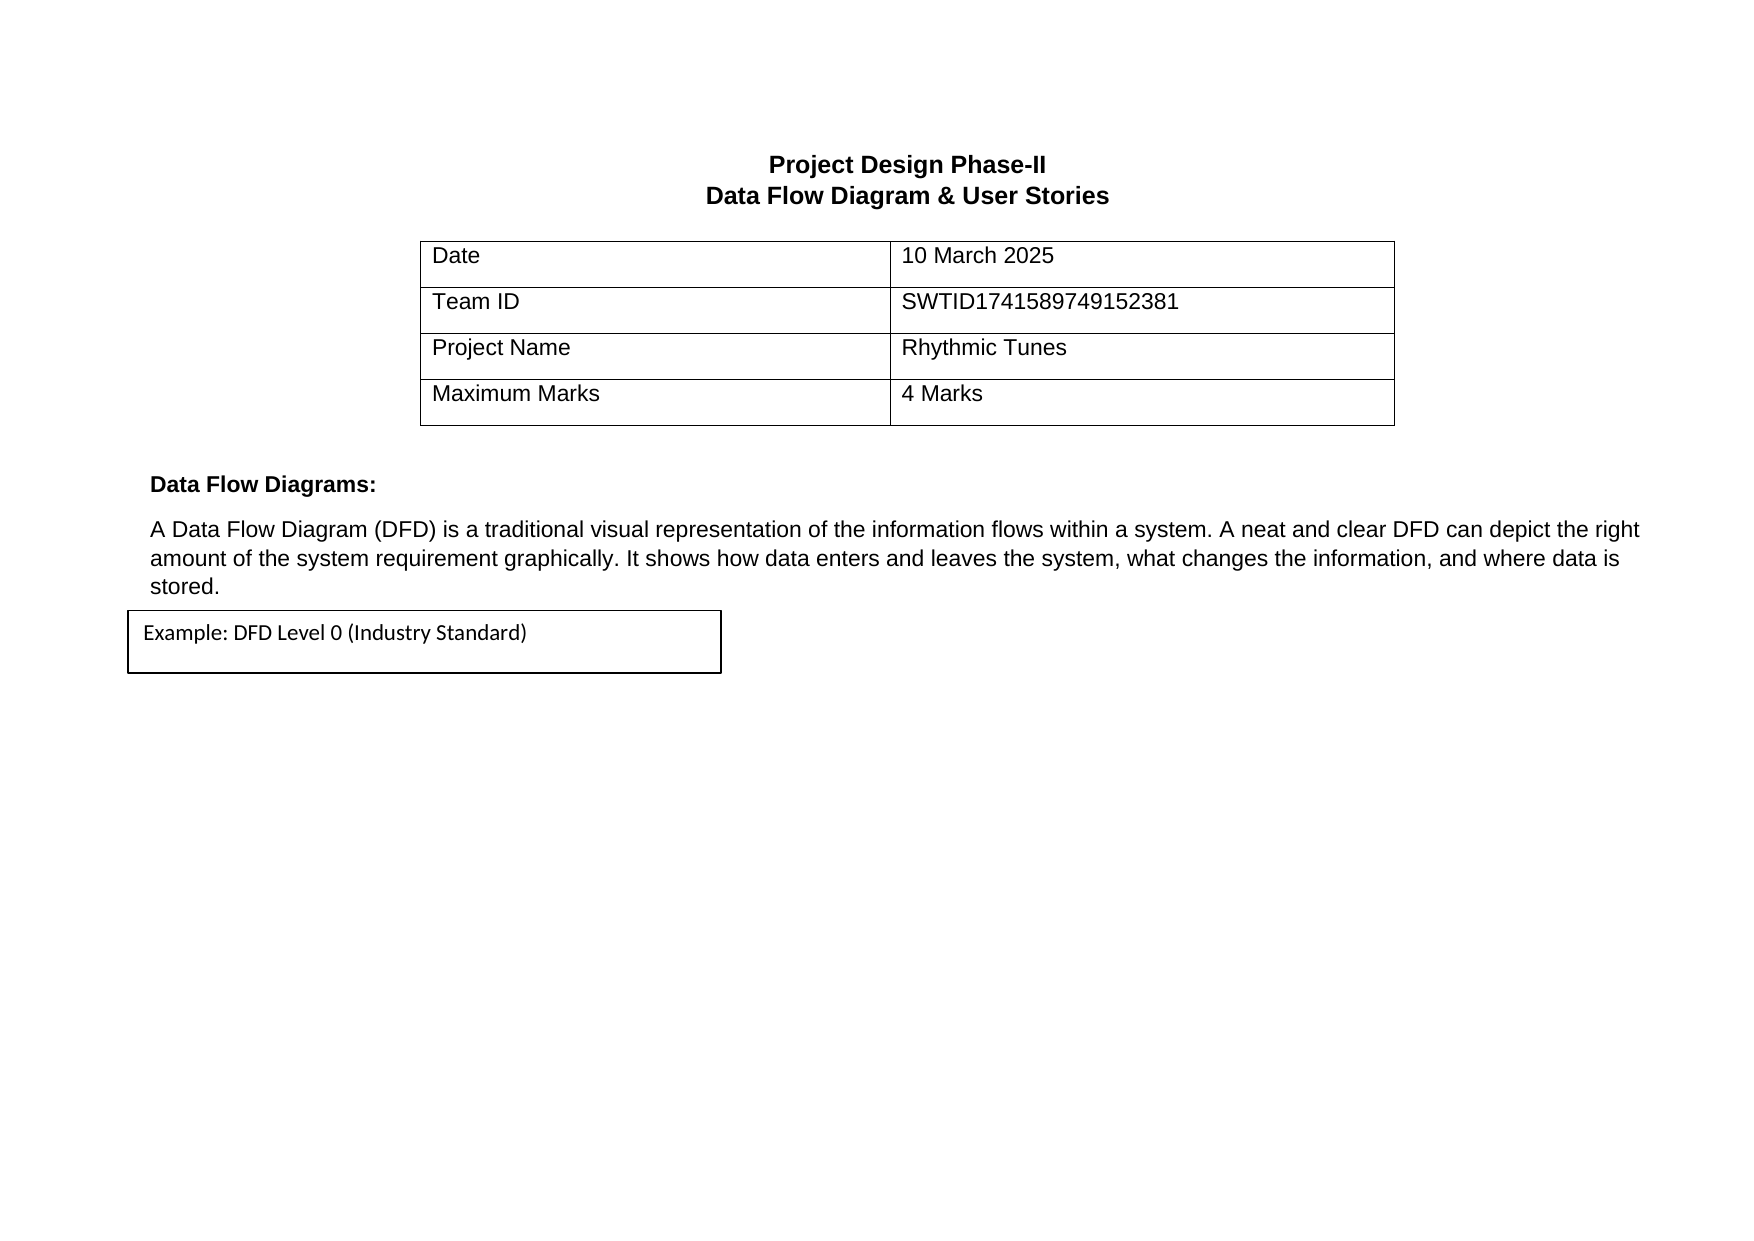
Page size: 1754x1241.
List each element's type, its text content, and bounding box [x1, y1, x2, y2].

table_cell 4 Marks [891, 380, 1394, 425]
table_header Date [421, 242, 890, 287]
table_header 10 March 2025 [891, 242, 1394, 287]
table_cell Rhythmic Tunes [891, 334, 1394, 379]
text Data Flow Diagrams: [150, 471, 1665, 498]
text Data Flow Diagram & User Stories [150, 181, 1665, 210]
table_cell Team ID [421, 288, 890, 333]
table_cell SWTID1741589749152381 [891, 288, 1394, 333]
text Project Design Phase-II [150, 150, 1665, 179]
table_cell Project Name [421, 334, 890, 379]
text A Data Flow Diagram (DFD) is a traditional visual representation of the information flows within a system. A neat and clear DFD can depict the right amount of the system requirement graphically. It shows how data enters and leaves the system, what changes the information, and where data is stored. [150, 516, 1665, 599]
table_cell Maximum Marks [421, 380, 890, 425]
